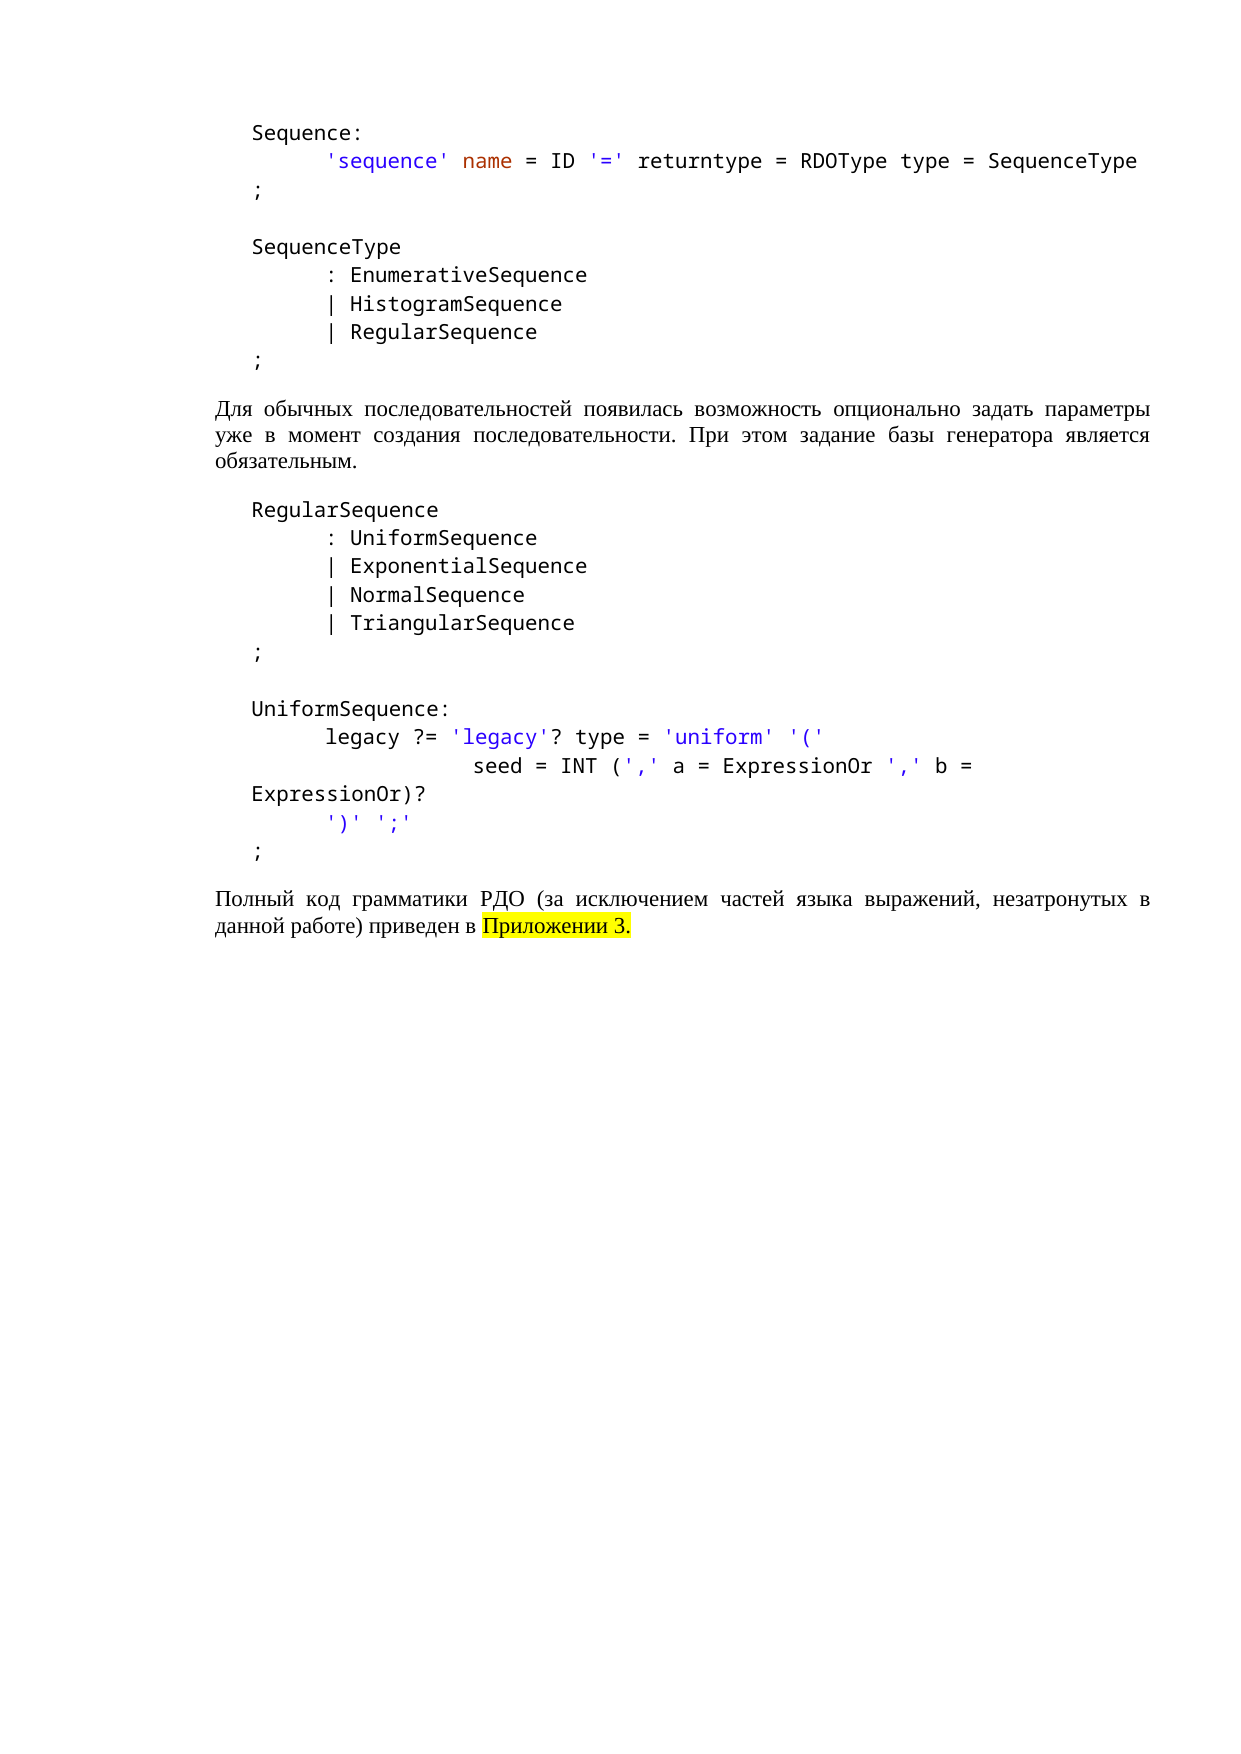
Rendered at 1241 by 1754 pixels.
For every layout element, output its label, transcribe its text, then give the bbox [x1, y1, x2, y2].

text Для обычных последовательностей появилась возможность опционально задать параметры уже в момент создания последовательности. При этом задание базы генератора является обязательным. [215, 395, 1152, 474]
text | RegularSequence [251, 317, 1152, 346]
text : UniformSequence [251, 523, 1152, 552]
text ; [251, 836, 1152, 864]
text Sequence: [251, 118, 1152, 147]
text UniformSequence: [251, 694, 1152, 722]
text Полный код грамматики РДО (за исключением частей языка выражений, незатронутых в данной работе) приведен в Приложении 3. [215, 885, 1152, 938]
text SequenceType [251, 232, 1152, 260]
text ; [251, 175, 1152, 203]
text | NormalSequence [251, 580, 1152, 608]
text ; [251, 637, 1152, 665]
text seed = INT (',' a = ExpressionOr ',' b = ExpressionOr)? [251, 751, 1152, 808]
text : EnumerativeSequence [251, 260, 1152, 289]
text legacy ?= 'legacy'? type = 'uniform' '(' [251, 722, 1152, 751]
text | HistogramSequence [251, 289, 1152, 317]
text | TriangularSequence [251, 608, 1152, 637]
text | ExponentialSequence [251, 552, 1152, 580]
text ; [177, 346, 1152, 374]
text RegularSequence [251, 495, 1152, 523]
text 'sequence' name = ID '=' returntype = RDOType type = SequenceType [251, 147, 1152, 175]
text ')' ';' [251, 808, 1152, 836]
